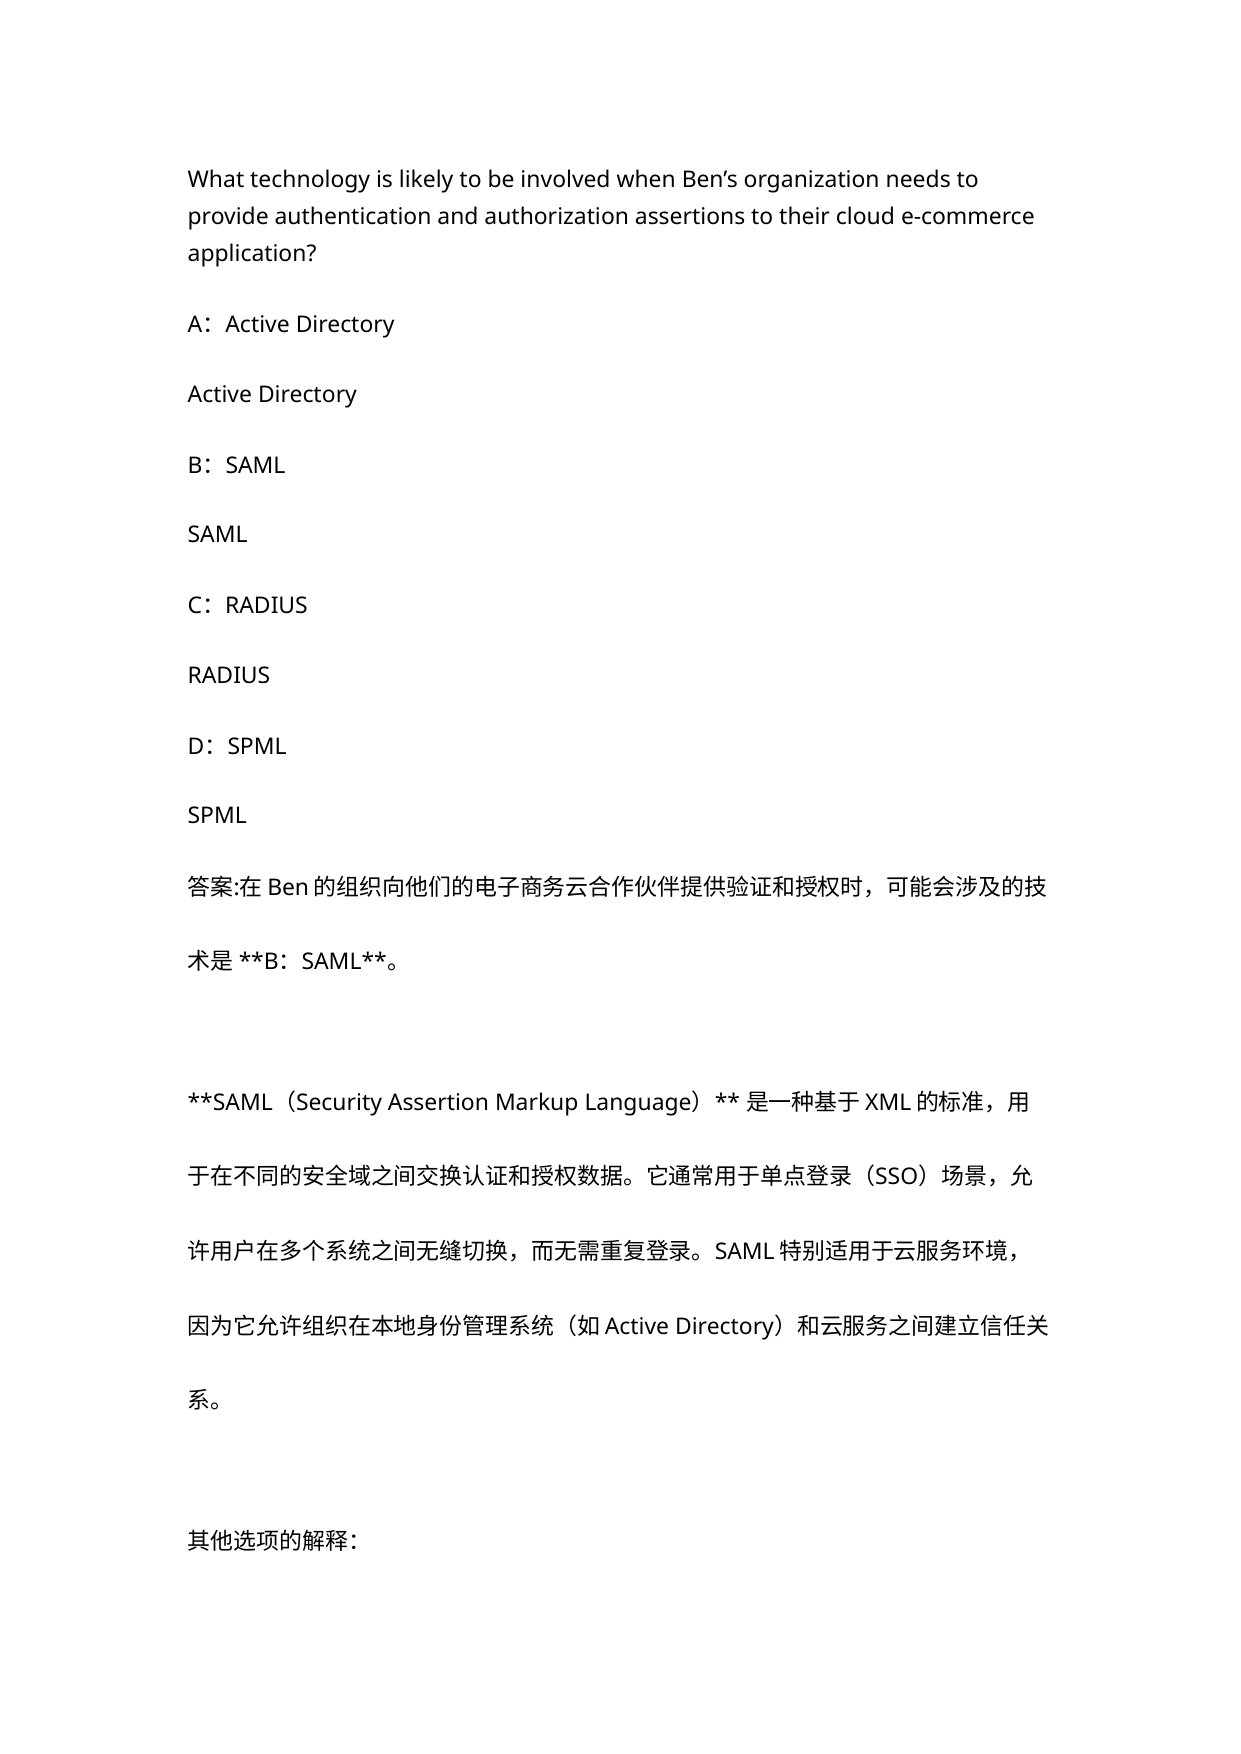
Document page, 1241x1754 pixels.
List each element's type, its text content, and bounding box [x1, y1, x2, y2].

text A：Active Directory [187, 290, 1053, 355]
text C：RADIUS [187, 571, 1053, 636]
text D：SPML [187, 712, 1053, 777]
text SPML [187, 799, 1053, 831]
text 答案:在Ben的组织向他们的电子商务云合作伙伴提供验证和授权时，可能会涉及的技术是 **B：SAML**。 [187, 852, 1053, 992]
text Active Directory [187, 377, 1053, 409]
text B：SAML [187, 431, 1053, 496]
text RADIUS [187, 658, 1053, 691]
text 其他选项的解释： [187, 1507, 1053, 1572]
text SAML [187, 518, 1053, 550]
text What technology is likely to be involved when Ben’s organization needs to provide authentication and authorization assertions to their cloud e-commerce application? [187, 162, 1053, 269]
text **SAML（Security Assertion Markup Language）** 是一种基于XML的标准，用于在不同的安全域之间交换认证和授权数据。它通常用于单点登录（SSO）场景，允许用户在多个系统之间无缝切换，而无需重复登录。SAML特别适用于云服务环境，因为它允许组织在本地身份管理系统（如Active Directory）和云服务之间建立信任关系。 [187, 1068, 1053, 1431]
